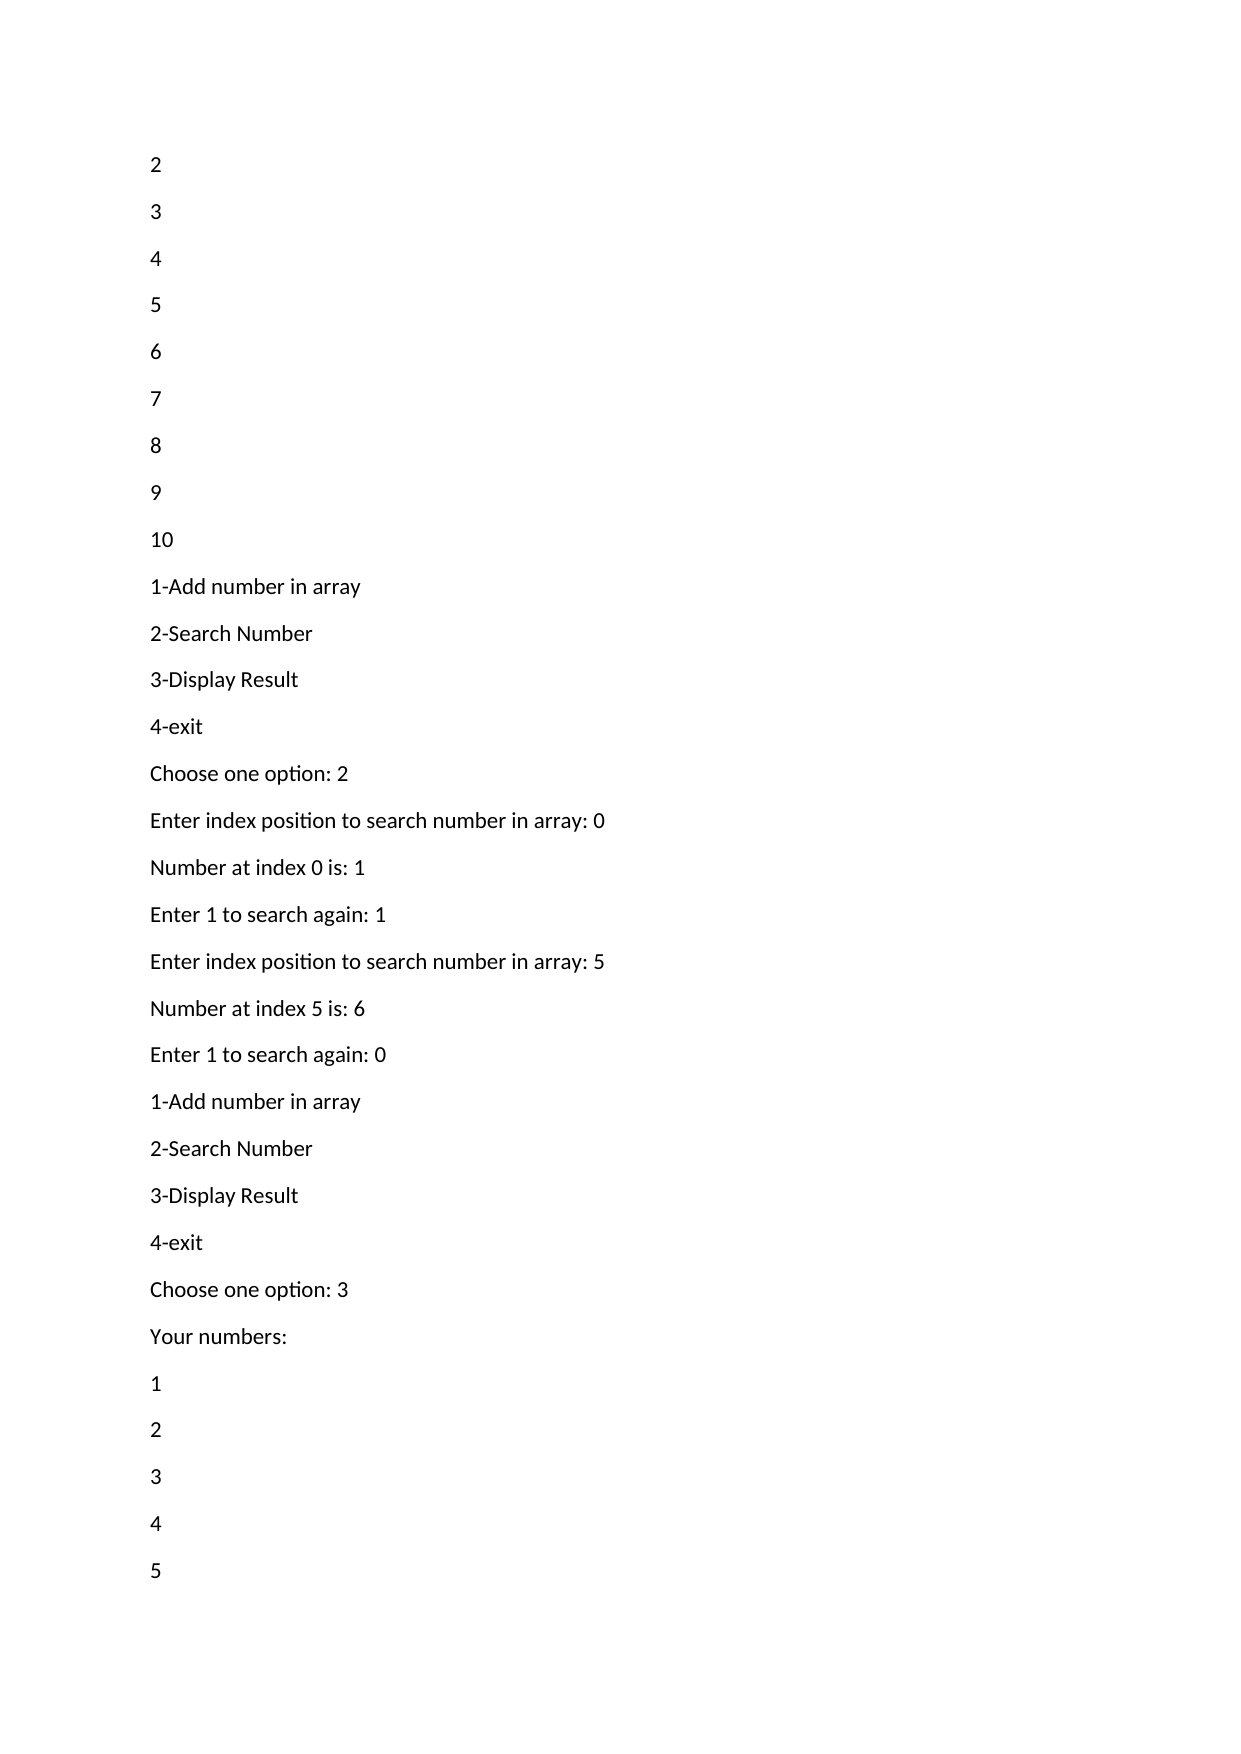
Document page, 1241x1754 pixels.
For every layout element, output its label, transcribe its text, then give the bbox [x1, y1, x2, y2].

text 1-Add number in array [150, 572, 1090, 600]
text 2-Search Number [150, 1134, 1090, 1162]
text 4-exit [150, 1228, 1090, 1256]
text Number at index 5 is: 6 [150, 994, 1090, 1022]
text 5 [150, 291, 1090, 319]
text 3 [150, 1462, 1090, 1491]
text Your numbers: [150, 1322, 1090, 1350]
text 10 [150, 525, 1090, 553]
text 4 [150, 1509, 1090, 1537]
text Enter index position to search number in array: 5 [150, 947, 1090, 975]
text 3-Display Result [150, 666, 1090, 694]
text 2-Search Number [150, 619, 1090, 647]
text 6 [150, 337, 1090, 366]
text Enter 1 to search again: 0 [150, 1041, 1090, 1069]
text 4-exit [150, 712, 1090, 741]
text 2 [150, 1416, 1090, 1444]
text 5 [150, 1556, 1090, 1584]
text 1-Add number in array [150, 1087, 1090, 1116]
text Number at index 0 is: 1 [150, 853, 1090, 881]
text Choose one option: 3 [150, 1275, 1090, 1303]
text 1 [150, 1369, 1090, 1397]
text 9 [150, 478, 1090, 506]
text Enter 1 to search again: 1 [150, 900, 1090, 928]
text 7 [150, 384, 1090, 412]
text Enter index position to search number in array: 0 [150, 806, 1090, 834]
text 4 [150, 244, 1090, 272]
text 8 [150, 431, 1090, 459]
text Choose one option: 2 [150, 759, 1090, 787]
text 2 [150, 150, 1090, 178]
text 3-Display Result [150, 1181, 1090, 1209]
text 3 [150, 197, 1090, 225]
